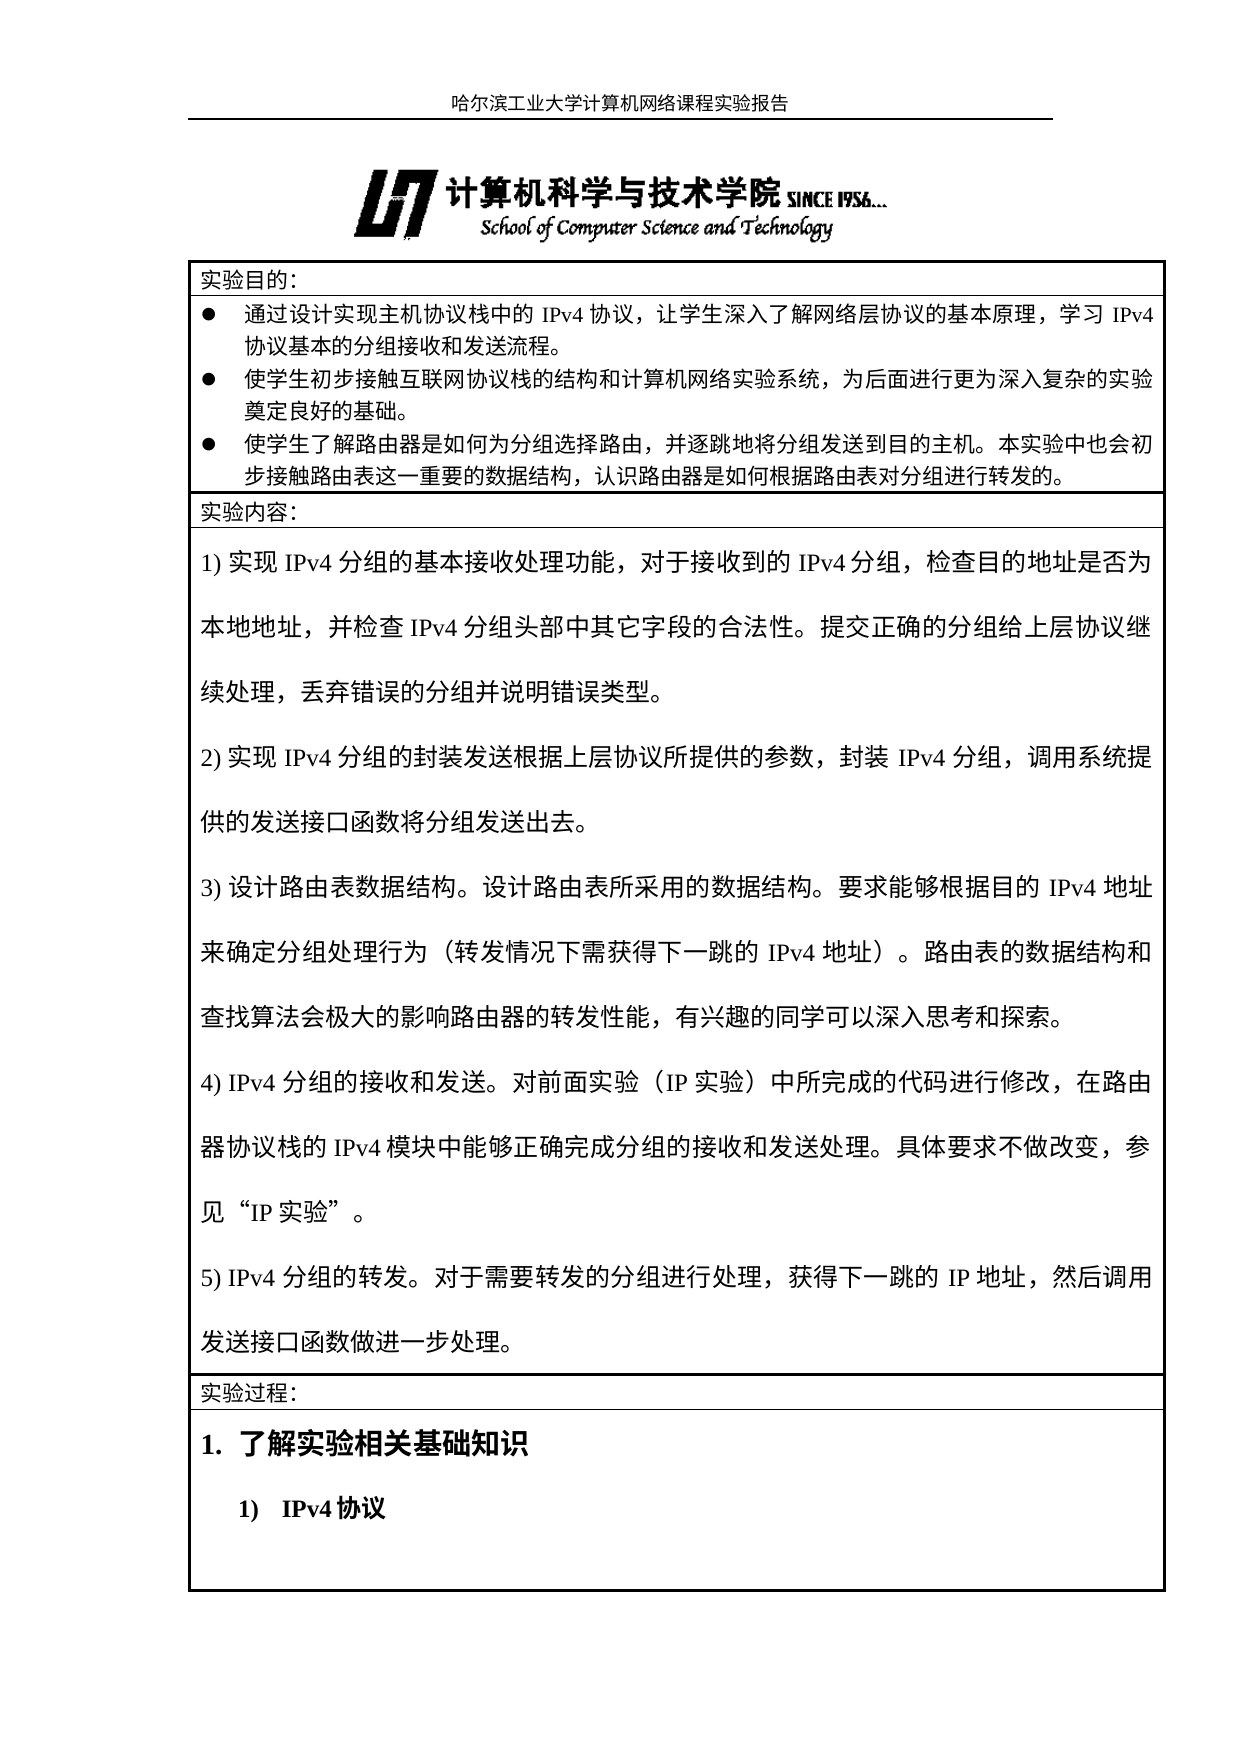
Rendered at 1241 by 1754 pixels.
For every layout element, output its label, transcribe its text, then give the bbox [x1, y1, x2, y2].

table_cell 实验内容： [191, 494, 1163, 527]
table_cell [191, 1410, 1163, 1589]
table_header 实验目的： [191, 263, 1163, 295]
table_cell 1) 实现 IPv4 分组的基本接收处理功能，对于接收到的IPv4分组，检查目的地址是否为本地地址，并检查IPv4分组头部中其它字段的合法性。提交正确的分组给上层协议继续处理，丢弃错误的分组并说明错误类型。 2) 实现 IPv4 分组的封装发送根据上层协议所提供的参数，封装 IPv4 分组，调用系统提供的发送接口函数将分组发送出去。 3) 设计路由表数据结构。设计路由表所采用的数据结构。要求能够根据目的 IPv4 地址来确定分组处理行为（转发情况下需获得下一跳的 IPv4 地址）。路由表的数据结构和查找算法会极大的影响路由器的转发性能，有兴趣的同学可以深入思考和探索。 4) IPv4 分组的接收和发送。对前面实验（IP 实验）中所完成的代码进行修改，在路由器协议栈的IPv4模块中能够正确完成分组的接收和发送处理。具体要求不做改变，参见“IP 实验”。 5) IPv4 分组的转发。对于需要转发的分组进行处理，获得下一跳的 IP 地址，然后调用发送接口函数做进一步处理。 [191, 528, 1163, 1373]
table_cell 实验过程： [191, 1376, 1163, 1408]
table_cell 通过设计实现主机协议栈中的 IPv4 协议，让学生深入了解网络层协议的基本原理，学习 IPv4 协议基本的分组接收和发送流程。 使学生初步接触互联网协议栈的结构和计算机网络实验系统，为后面进行更为深入复杂的实验奠定良好的基础。 使学生了解路由器是如何为分组选择路由，并逐跳地将分组发送到目的主机。本实验中也会初步接触路由表这一重要的数据结构，认识路由器是如何根据路由表对分组进行转发的。 [191, 296, 1163, 491]
